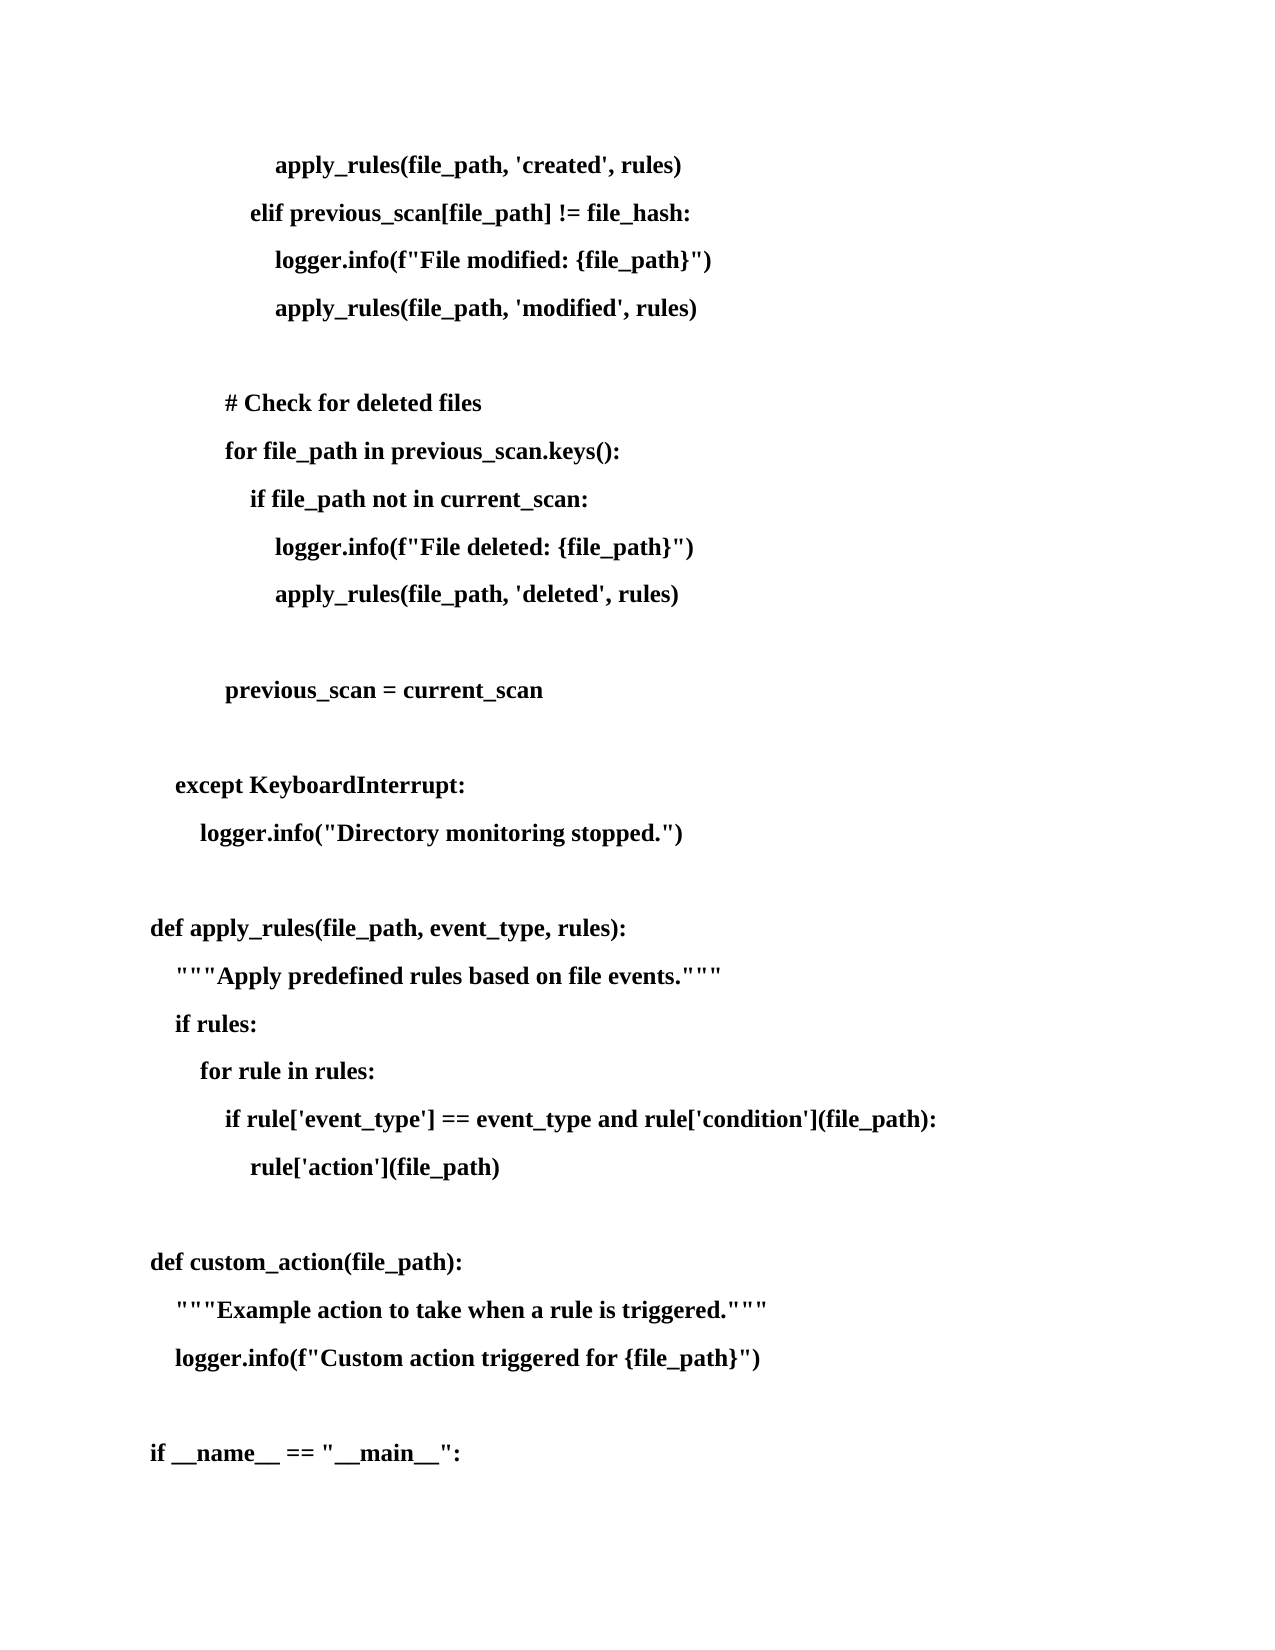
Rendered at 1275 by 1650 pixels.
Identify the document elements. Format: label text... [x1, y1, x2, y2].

text elif previous_scan[file_path] != file_hash: [150, 198, 1125, 226]
text if rules: [150, 1009, 1125, 1037]
text apply_rules(file_path, 'deleted', rules) [150, 579, 1125, 608]
text if rule['event_type'] == event_type and rule['condition'](file_path): [150, 1104, 1125, 1133]
text for rule in rules: [150, 1056, 1125, 1085]
text for file_path in previous_scan.keys(): [150, 436, 1125, 465]
text logger.info(f"File modified: {file_path}") [150, 245, 1125, 274]
text logger.info(f"Custom action triggered for {file_path}") [150, 1343, 1125, 1371]
text if file_path not in current_scan: [150, 484, 1125, 513]
text # Check for deleted files [150, 388, 1125, 417]
text apply_rules(file_path, 'created', rules) [150, 150, 1125, 179]
text if __name__ == "__main__": [150, 1438, 1125, 1467]
text def apply_rules(file_path, event_type, rules): [150, 913, 1125, 942]
text logger.info(f"File deleted: {file_path}") [150, 532, 1125, 560]
text apply_rules(file_path, 'modified', rules) [150, 293, 1125, 322]
text except KeyboardInterrupt: [150, 770, 1125, 799]
text """Apply predefined rules based on file events.""" [150, 961, 1125, 990]
text logger.info("Directory monitoring stopped.") [150, 818, 1125, 847]
text previous_scan = current_scan [150, 675, 1125, 703]
text """Example action to take when a rule is triggered.""" [150, 1295, 1125, 1324]
text rule['action'](file_path) [150, 1152, 1125, 1181]
text def custom_action(file_path): [150, 1247, 1125, 1276]
